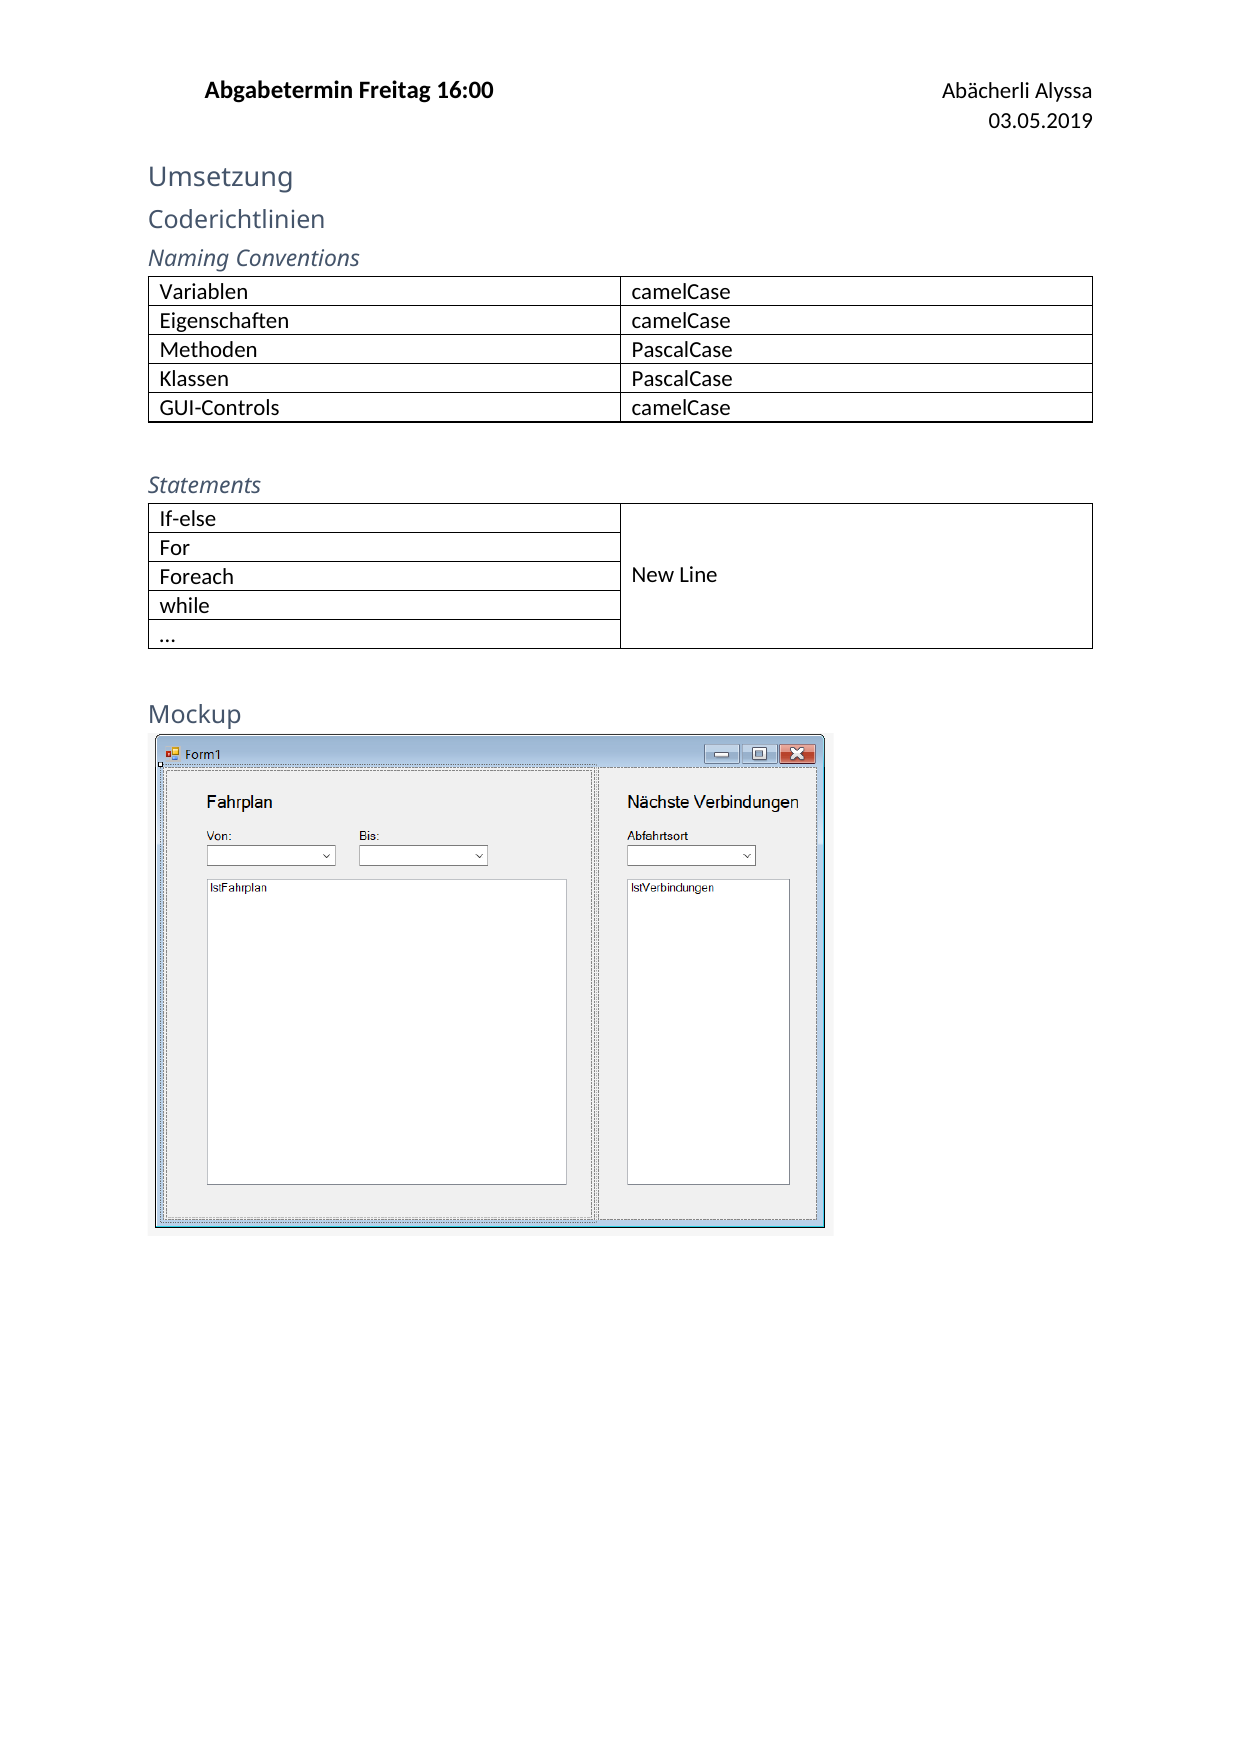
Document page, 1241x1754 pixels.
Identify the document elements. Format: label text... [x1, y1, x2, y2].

table_header Variablen [149, 277, 620, 305]
subtitle Coderichtlinien [148, 201, 1093, 235]
table_cell Klassen [149, 364, 620, 392]
table_cell For [149, 533, 620, 561]
table_cell PascalCase [621, 335, 1092, 363]
table_cell Foreach [149, 562, 620, 590]
subtitle Umsetzung [148, 157, 1093, 194]
picture [147, 733, 834, 1236]
subtitle Mockup [148, 696, 1093, 730]
table_cell camelCase [621, 306, 1092, 334]
table_header New Line [621, 504, 1092, 648]
table_cell … [149, 620, 620, 648]
table_cell while [149, 591, 620, 619]
table_cell camelCase [621, 393, 1092, 421]
table_cell Methoden [149, 335, 620, 363]
table_cell Eigenschaften [149, 306, 620, 334]
subtitle Naming Conventions [148, 242, 1093, 273]
table_header If-else [149, 504, 620, 532]
table_header camelCase [621, 277, 1092, 305]
table_cell GUI-Controls [149, 393, 620, 421]
table_cell PascalCase [621, 364, 1092, 392]
subtitle Statements [148, 469, 1093, 501]
